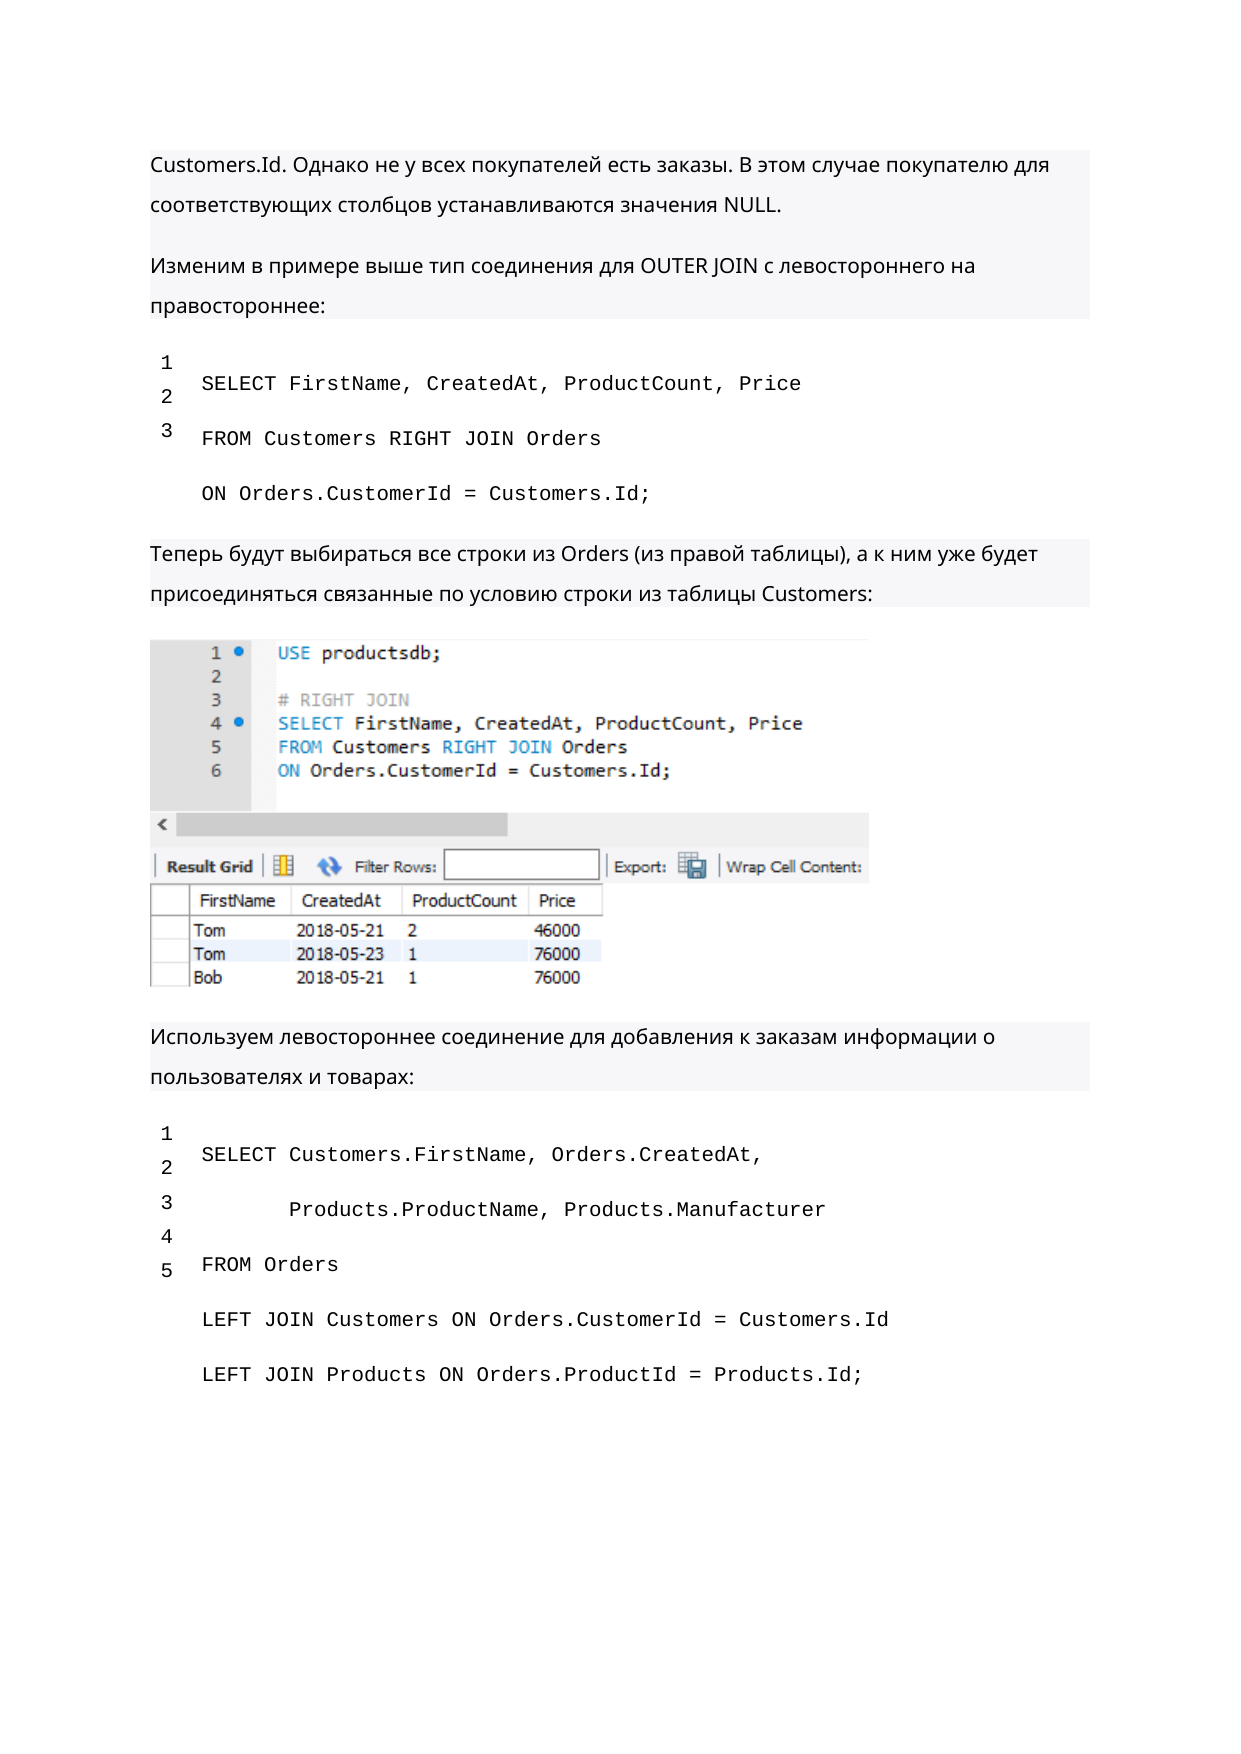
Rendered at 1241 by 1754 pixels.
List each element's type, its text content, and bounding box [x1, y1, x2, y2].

text Используем левостороннее соединение для добавления к заказам информации о пользователях и товарах: [150, 1022, 1090, 1091]
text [150, 150, 1090, 218]
text Теперь будут выбираться все строки из Orders (из правой таблицы), а к ним уже будет присоединяться связанные по условию строки из таблицы Customers: [150, 539, 1090, 607]
text Изменим в примере выше тип соединения для OUTER JOIN с левостороннего на правостороннее: [150, 251, 1090, 319]
table_header 1 2 3 [150, 352, 191, 518]
picture [150, 639, 869, 998]
table_header 1 2 3 4 5 [150, 1123, 191, 1400]
table_header SELECT Customers.FirstName, Orders.CreatedAt, Products.ProductName, Products.Manufacturer FROM Orders LEFT JOIN Customers ON Orders.CustomerId = Customers.Id LEFT JOIN Products ON Orders.ProductId = Products.Id; [191, 1123, 1090, 1400]
table_header SELECT FirstName, CreatedAt, ProductCount, Price FROM Customers RIGHT JOIN Orders ON Orders.CustomerId = Customers.Id; [191, 352, 1090, 518]
